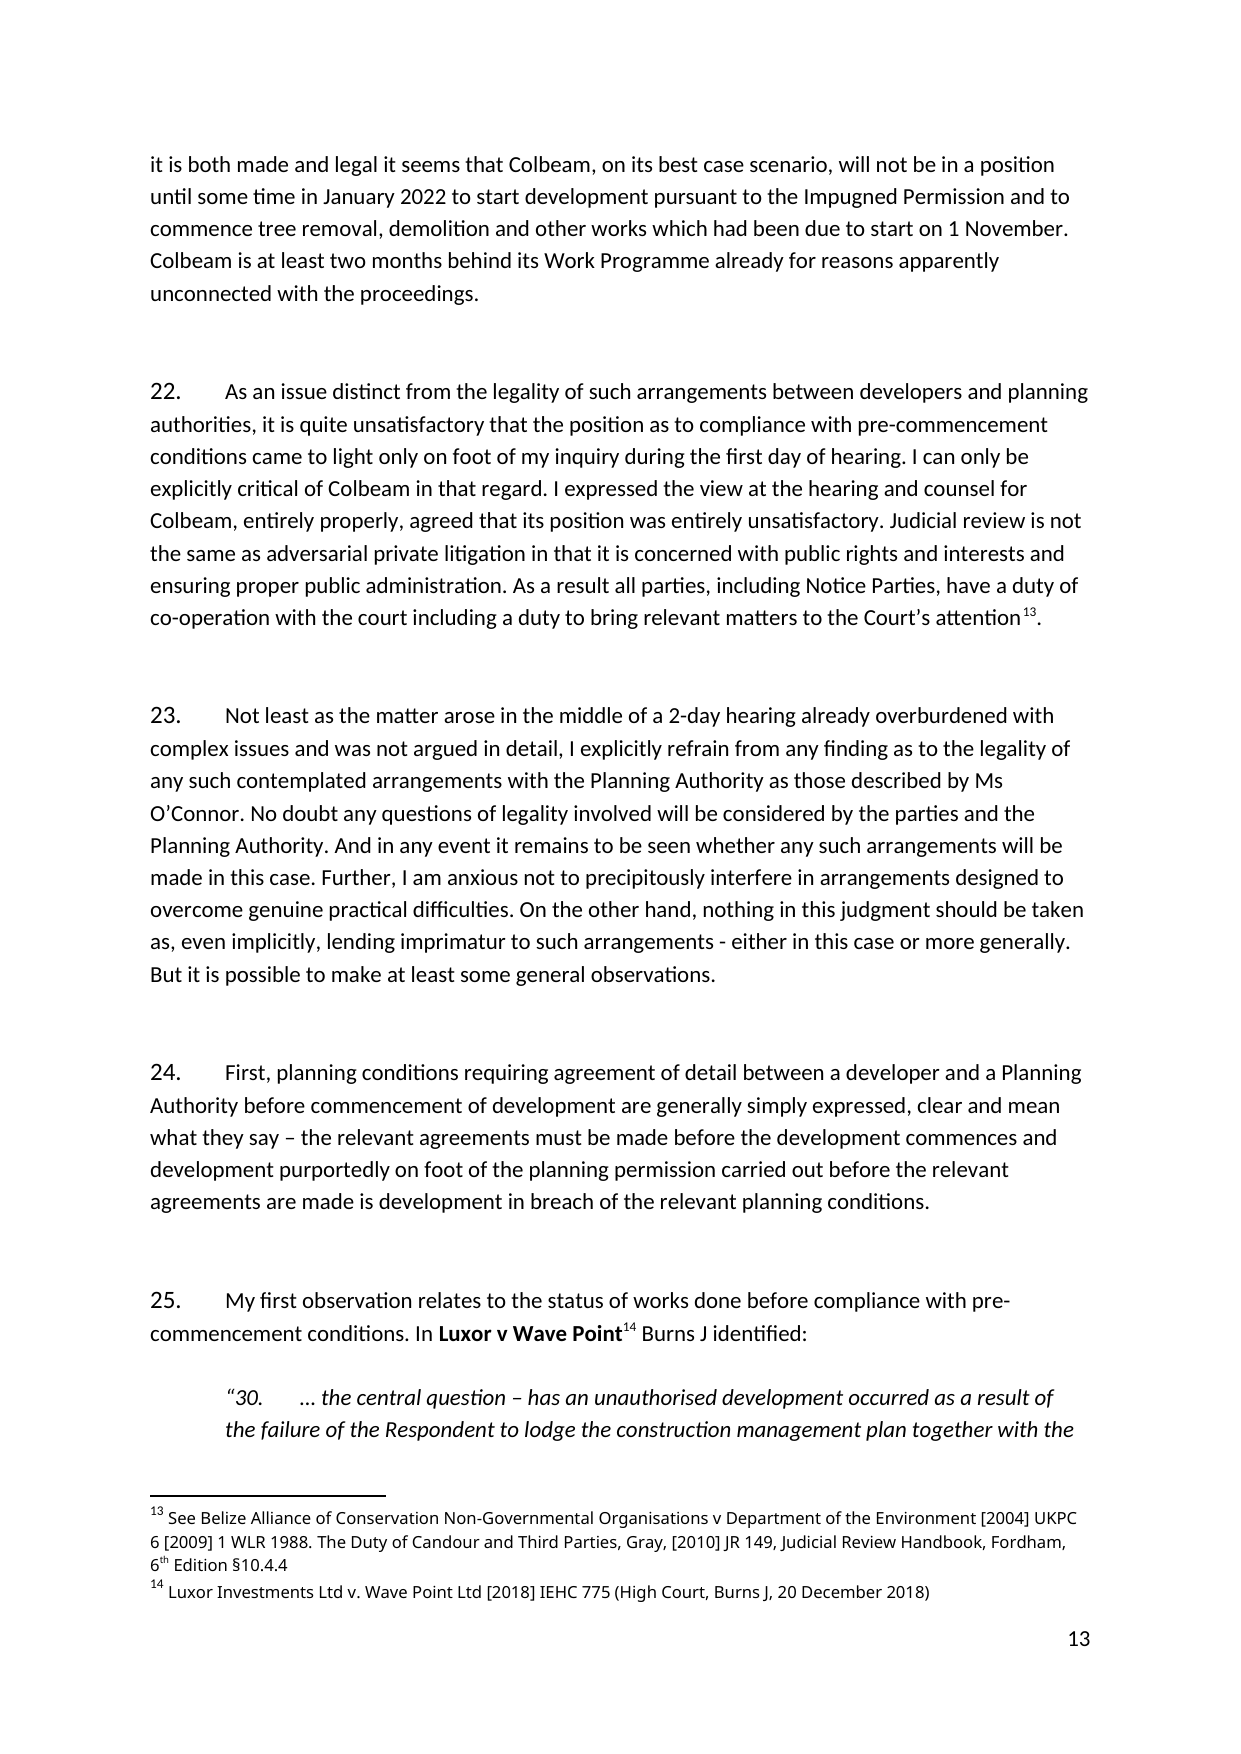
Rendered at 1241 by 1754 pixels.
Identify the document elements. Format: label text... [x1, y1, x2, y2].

list My first observation relates to the status of works done before compliance with pre-commencement conditions. In Luxor v Wave Point Burns J identified: [150, 1284, 1090, 1347]
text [225, 1383, 1090, 1443]
list First, planning conditions requiring agreement of detail between a developer and a Planning Authority before commencement of development are generally simply expressed, clear and mean what they say – the relevant agreements must be made before the development commences and development purportedly on foot of the planning permission carried out before the relevant agreements are made is development in breach of the relevant planning conditions. [150, 1056, 1090, 1216]
list As an issue distinct from the legality of such arrangements between developers and planning authorities, it is quite unsatisfactory that the position as to compliance with pre-commencement conditions came to light only on foot of my inquiry during the first day of hearing. I can only be explicitly critical of Colbeam in that regard. I expressed the view at the hearing and counsel for Colbeam, entirely properly, agreed that its position was entirely unsatisfactory. Judicial review is not the same as adversarial private litigation in that it is concerned with public rights and interests and ensuring proper public administration. As a result all parties, including Notice Parties, have a duty of co-operation with the court including a duty to bring relevant matters to the Court’s attention. [150, 375, 1090, 631]
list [150, 150, 1090, 307]
list Not least as the matter arose in the middle of a 2-day hearing already overburdened with complex issues and was not argued in detail, I explicitly refrain from any finding as to the legality of any such contemplated arrangements with the Planning Authority as those described by Ms O’Connor. No doubt any questions of legality involved will be considered by the parties and the Planning Authority. And in any event it remains to be seen whether any such arrangements will be made in this case. Further, I am anxious not to precipitously interfere in arrangements designed to overcome genuine practical difficulties. On the other hand, nothing in this judgment should be taken as, even implicitly, lending imprimatur to such arrangements - either in this case or more generally. But it is possible to make at least some general observations. [150, 700, 1090, 988]
